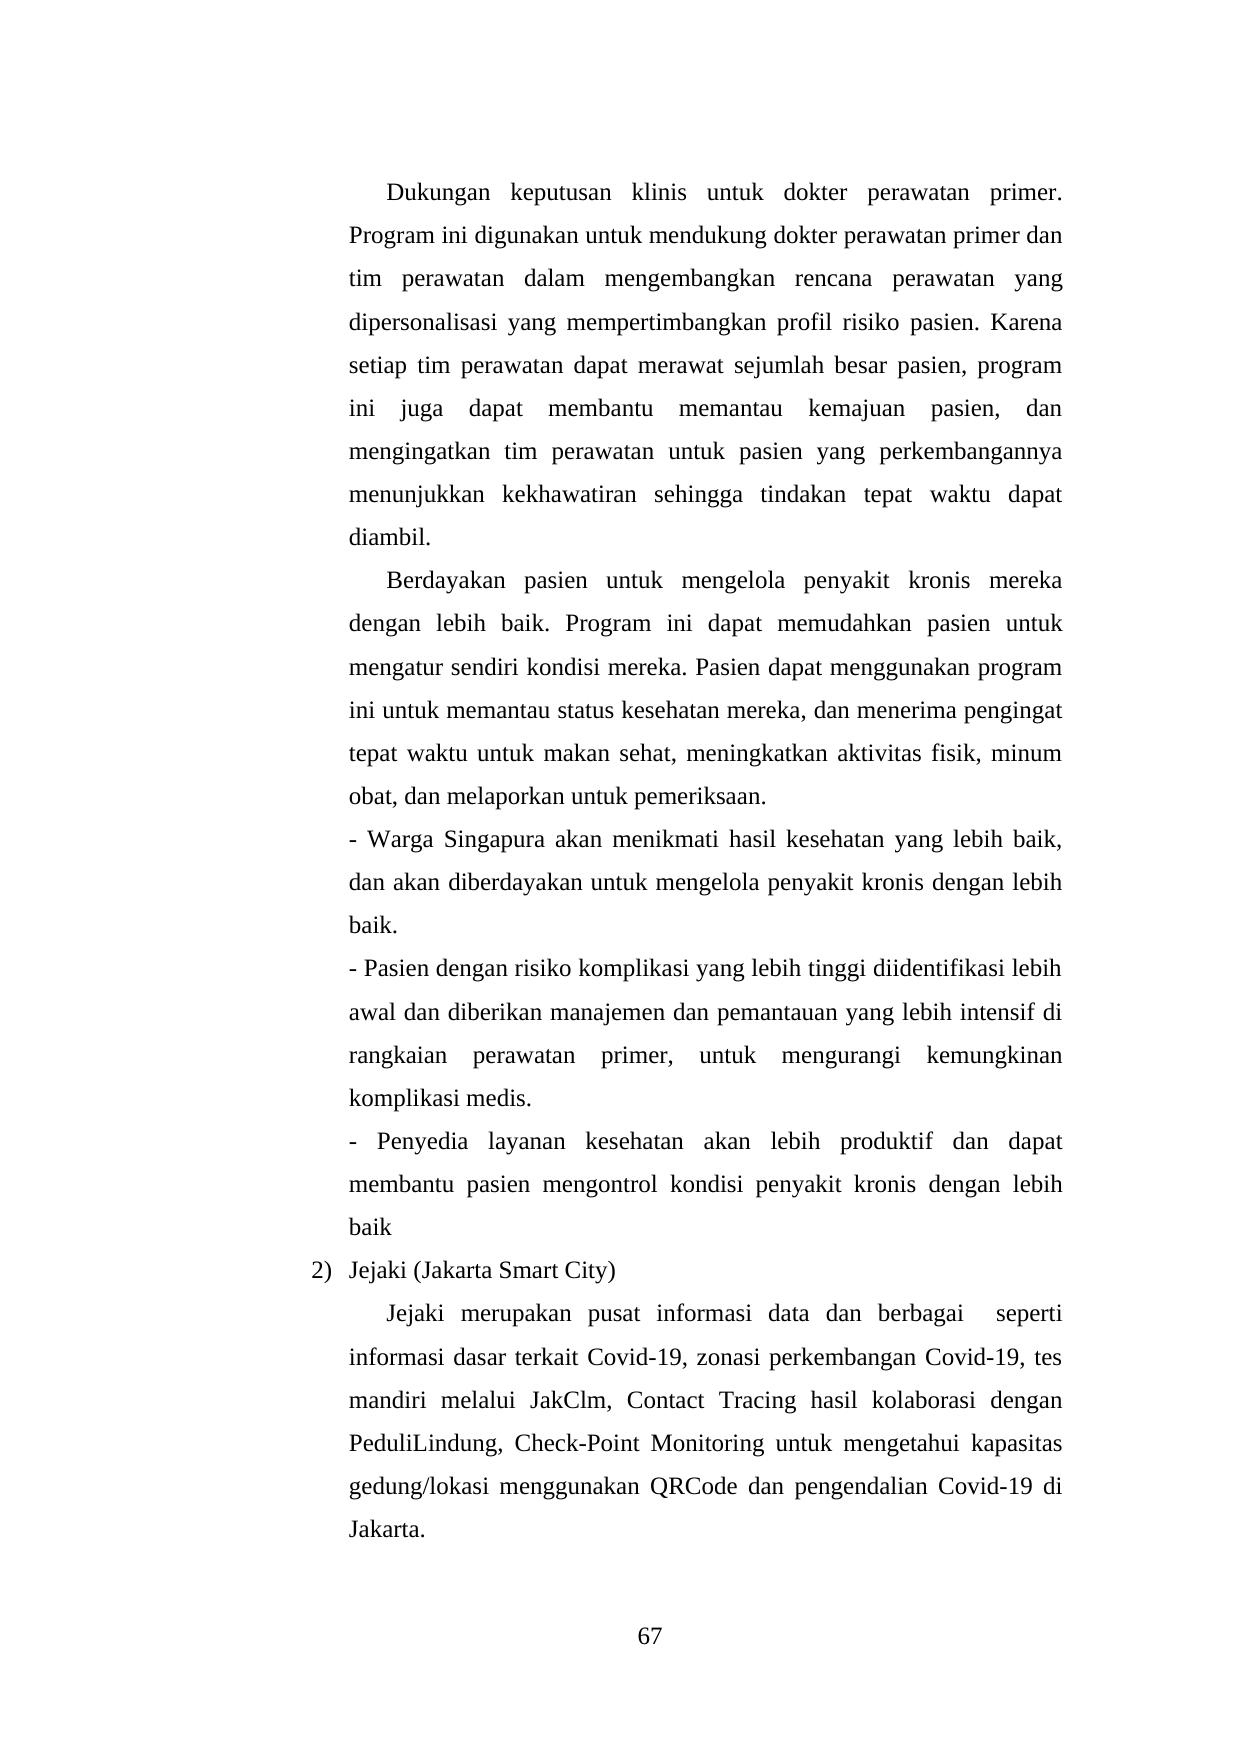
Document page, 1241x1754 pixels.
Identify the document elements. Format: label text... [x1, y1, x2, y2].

list Jejaki merupakan pusat informasi data dan berbagai seperti informasi dasar terkait Covid-19, zonasi perkembangan Covid-19, tes mandiri melalui JakClm, Contact Tracing hasil kolaborasi dengan PeduliLindung, Check-Point Monitoring untuk mengetahui kapasitas gedung/lokasi menggunakan QRCode dan pengendalian Covid-19 di Jakarta. [349, 1298, 1063, 1543]
list Berdayakan pasien untuk mengelola penyakit kronis mereka dengan lebih baik. Program ini dapat memudahkan pasien untuk mengatur sendiri kondisi mereka. Pasien dapat menggunakan program ini untuk memantau status kesehatan mereka, dan menerima pengingat tepat waktu untuk makan sehat, meningkatkan aktivitas fisik, minum obat, dan melaporkan untuk pemeriksaan. [349, 565, 1063, 810]
list Dukungan keputusan klinis untuk dokter perawatan primer. Program ini digunakan untuk mendukung dokter perawatan primer dan tim perawatan dalam mengembangkan rencana perawatan yang dipersonalisasi yang mempertimbangkan profil risiko pasien. Karena setiap tim perawatan dapat merawat sejumlah besar pasien, program ini juga dapat membantu memantau kemajuan pasien, dan mengingatkan tim perawatan untuk pasien yang perkembangannya menunjukkan kekhawatiran sehingga tindakan tepat waktu dapat diambil. [349, 177, 1063, 551]
list - Penyedia layanan kesehatan akan lebih produktif dan dapat membantu pasien mengontrol kondisi penyakit kronis dengan lebih baik [349, 1126, 1063, 1241]
list - Pasien dengan risiko komplikasi yang lebih tinggi diidentifikasi lebih awal dan diberikan manajemen dan pemantauan yang lebih intensif di rangkaian perawatan primer, untuk mengurangi kemungkinan komplikasi medis. [349, 953, 1063, 1112]
list - Warga Singapura akan menikmati hasil kesehatan yang lebih baik, dan akan diberdayakan untuk mengelola penyakit kronis dengan lebih baik. [349, 824, 1063, 939]
list Jejaki (Jakarta Smart City) [311, 1255, 1063, 1284]
